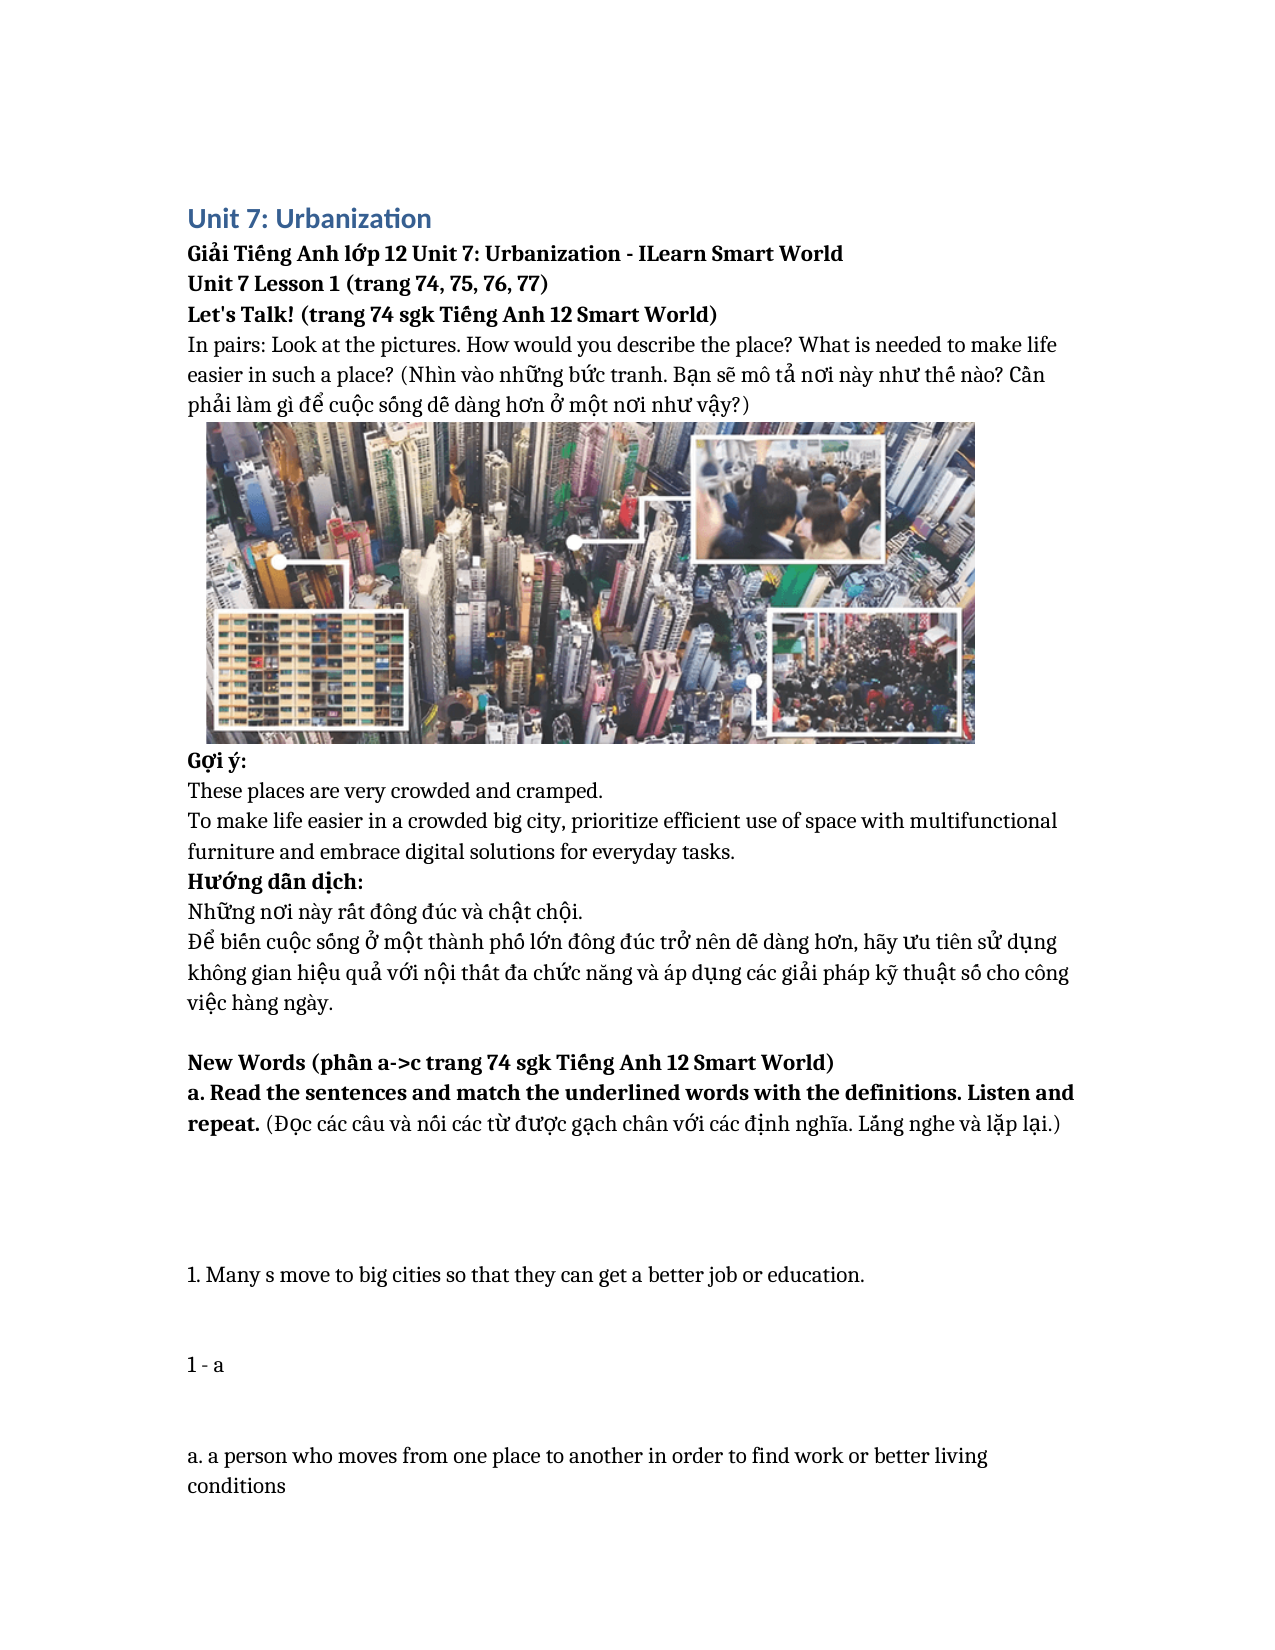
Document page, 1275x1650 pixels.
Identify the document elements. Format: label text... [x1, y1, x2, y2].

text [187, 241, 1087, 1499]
picture [206, 422, 975, 744]
subtitle Unit 7: Urbanization [187, 200, 1087, 236]
